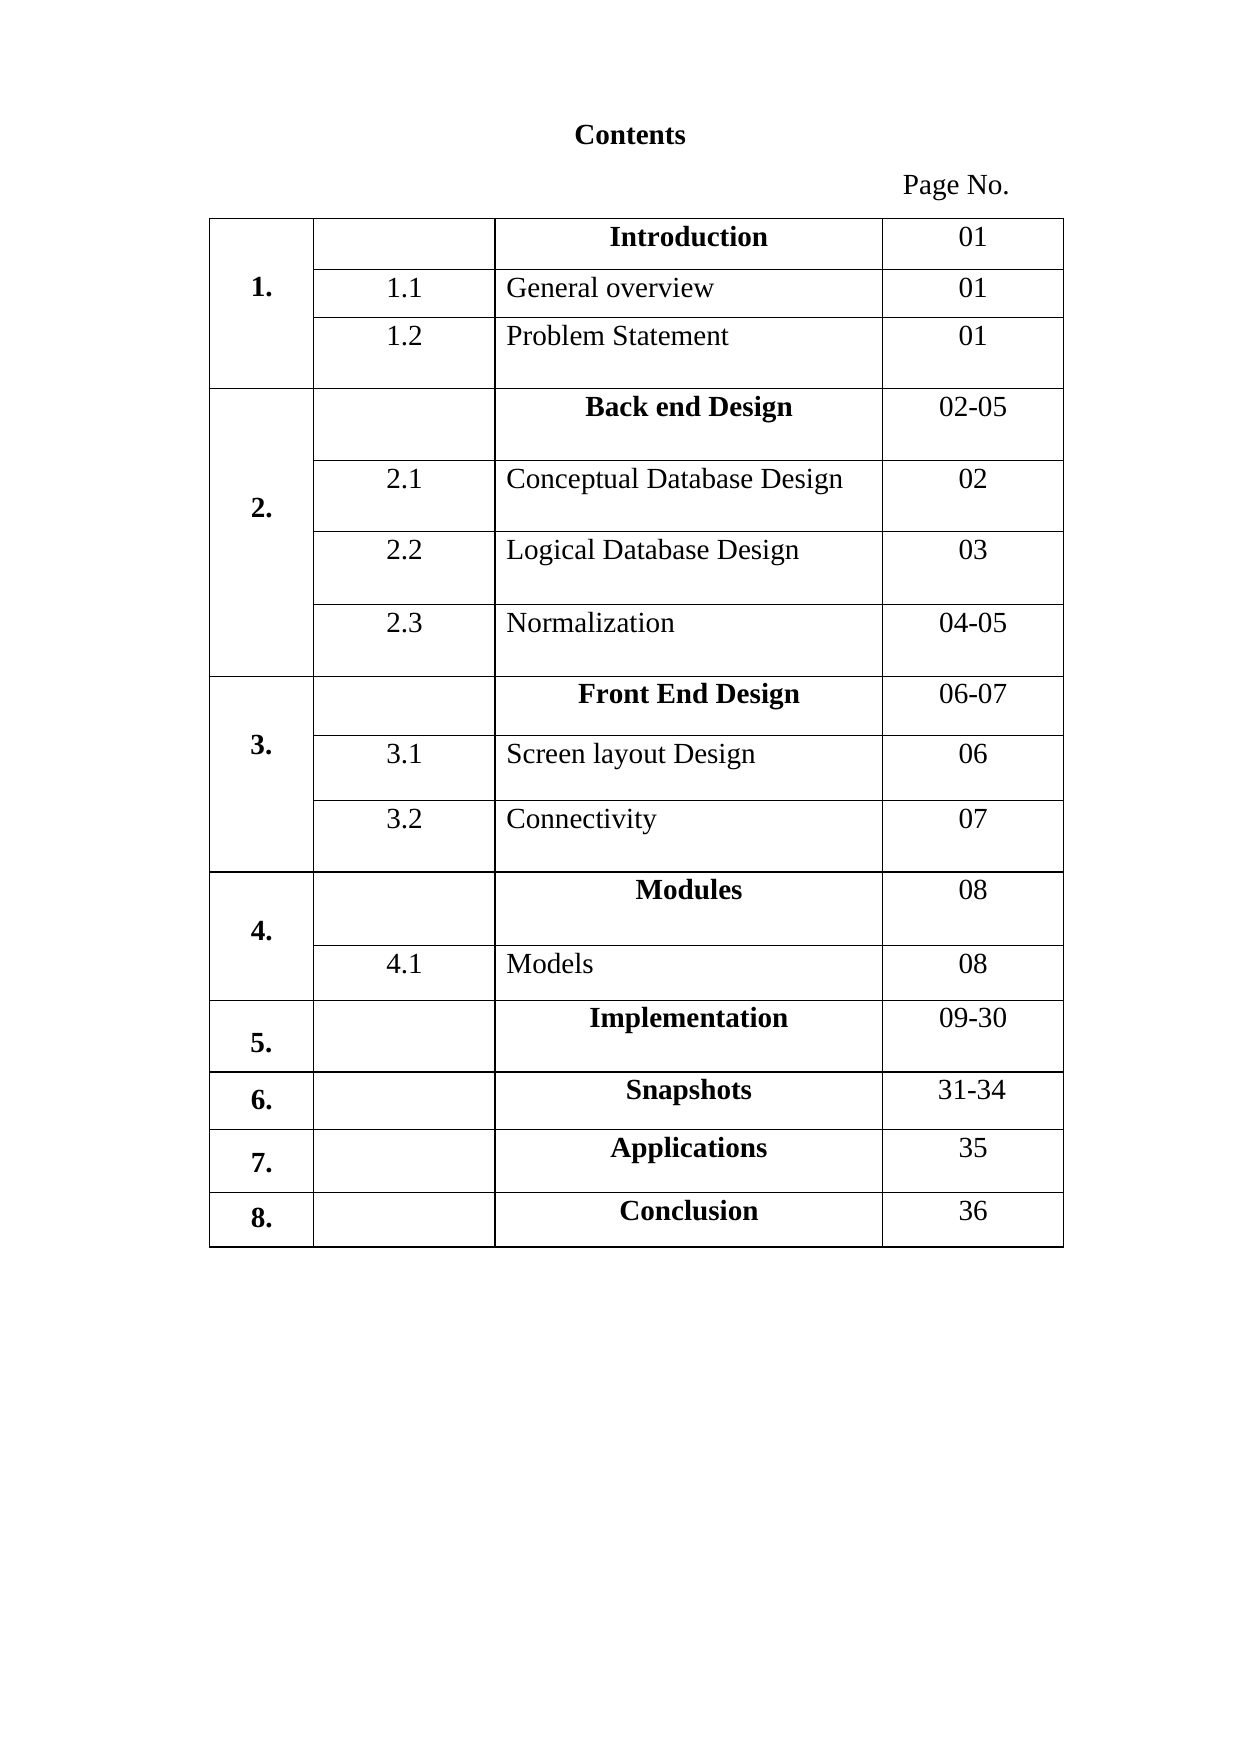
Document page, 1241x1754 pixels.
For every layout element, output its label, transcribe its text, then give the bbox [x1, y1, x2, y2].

table_cell [314, 873, 494, 945]
text Page No. [195, 167, 1090, 201]
table_cell 4. [210, 873, 313, 999]
table_cell 06 [883, 736, 1063, 800]
table_cell Modules [496, 873, 882, 945]
table_cell 2.3 [314, 605, 494, 676]
table_cell Back end Design [496, 389, 882, 460]
table_cell 3.1 [314, 736, 494, 800]
table_header Introduction [496, 219, 882, 269]
table_cell [314, 1073, 494, 1129]
table_cell 08 [883, 873, 1063, 945]
table_cell Connectivity [496, 801, 882, 871]
table_cell 03 [883, 532, 1063, 604]
table_cell 08 [883, 946, 1063, 999]
table_cell 09-30 [883, 1001, 1063, 1071]
table_cell Logical Database Design [496, 532, 882, 604]
table_cell 4.1 [314, 946, 494, 999]
table_cell 1.2 [314, 318, 494, 388]
table_cell Conclusion [496, 1193, 882, 1246]
table_cell Implementation [496, 1001, 882, 1071]
table_cell Models [496, 946, 882, 999]
text Contents [195, 117, 1090, 151]
table_cell [314, 1001, 494, 1071]
table_cell 02 [883, 461, 1063, 531]
table_cell 01 [883, 270, 1063, 317]
table_cell [314, 677, 494, 735]
table_cell 31-34 [883, 1073, 1063, 1129]
table_cell 8. [210, 1193, 313, 1246]
table_cell 02-05 [883, 389, 1063, 460]
table_cell [314, 1193, 494, 1246]
table_cell 3.2 [314, 801, 494, 871]
table_cell 36 [883, 1193, 1063, 1246]
table_cell Screen layout Design [496, 736, 882, 800]
table_header 1. [210, 219, 313, 388]
table_cell 2.1 [314, 461, 494, 531]
table_cell Applications [496, 1130, 882, 1192]
table_cell 07 [883, 801, 1063, 871]
table_header [314, 219, 494, 269]
table_header 01 [883, 219, 1063, 269]
table_cell Front End Design [496, 677, 882, 735]
table_cell 5. [210, 1001, 313, 1071]
table_cell [314, 1130, 494, 1192]
table_cell Conceptual Database Design [496, 461, 882, 531]
table_cell Snapshots [496, 1073, 882, 1129]
table_cell [314, 389, 494, 460]
table_cell 06-07 [883, 677, 1063, 735]
table_cell 7. [210, 1130, 313, 1192]
table_cell 3. [210, 677, 313, 871]
table_cell 2. [210, 389, 313, 676]
table_cell General overview [496, 270, 882, 317]
table_cell Problem Statement [496, 318, 882, 388]
table_cell Normalization [496, 605, 882, 676]
table_cell 01 [883, 318, 1063, 388]
table_cell 35 [883, 1130, 1063, 1192]
table_cell 04-05 [883, 605, 1063, 676]
table_cell 2.2 [314, 532, 494, 604]
table_cell 1.1 [314, 270, 494, 317]
table_cell 6. [210, 1073, 313, 1129]
